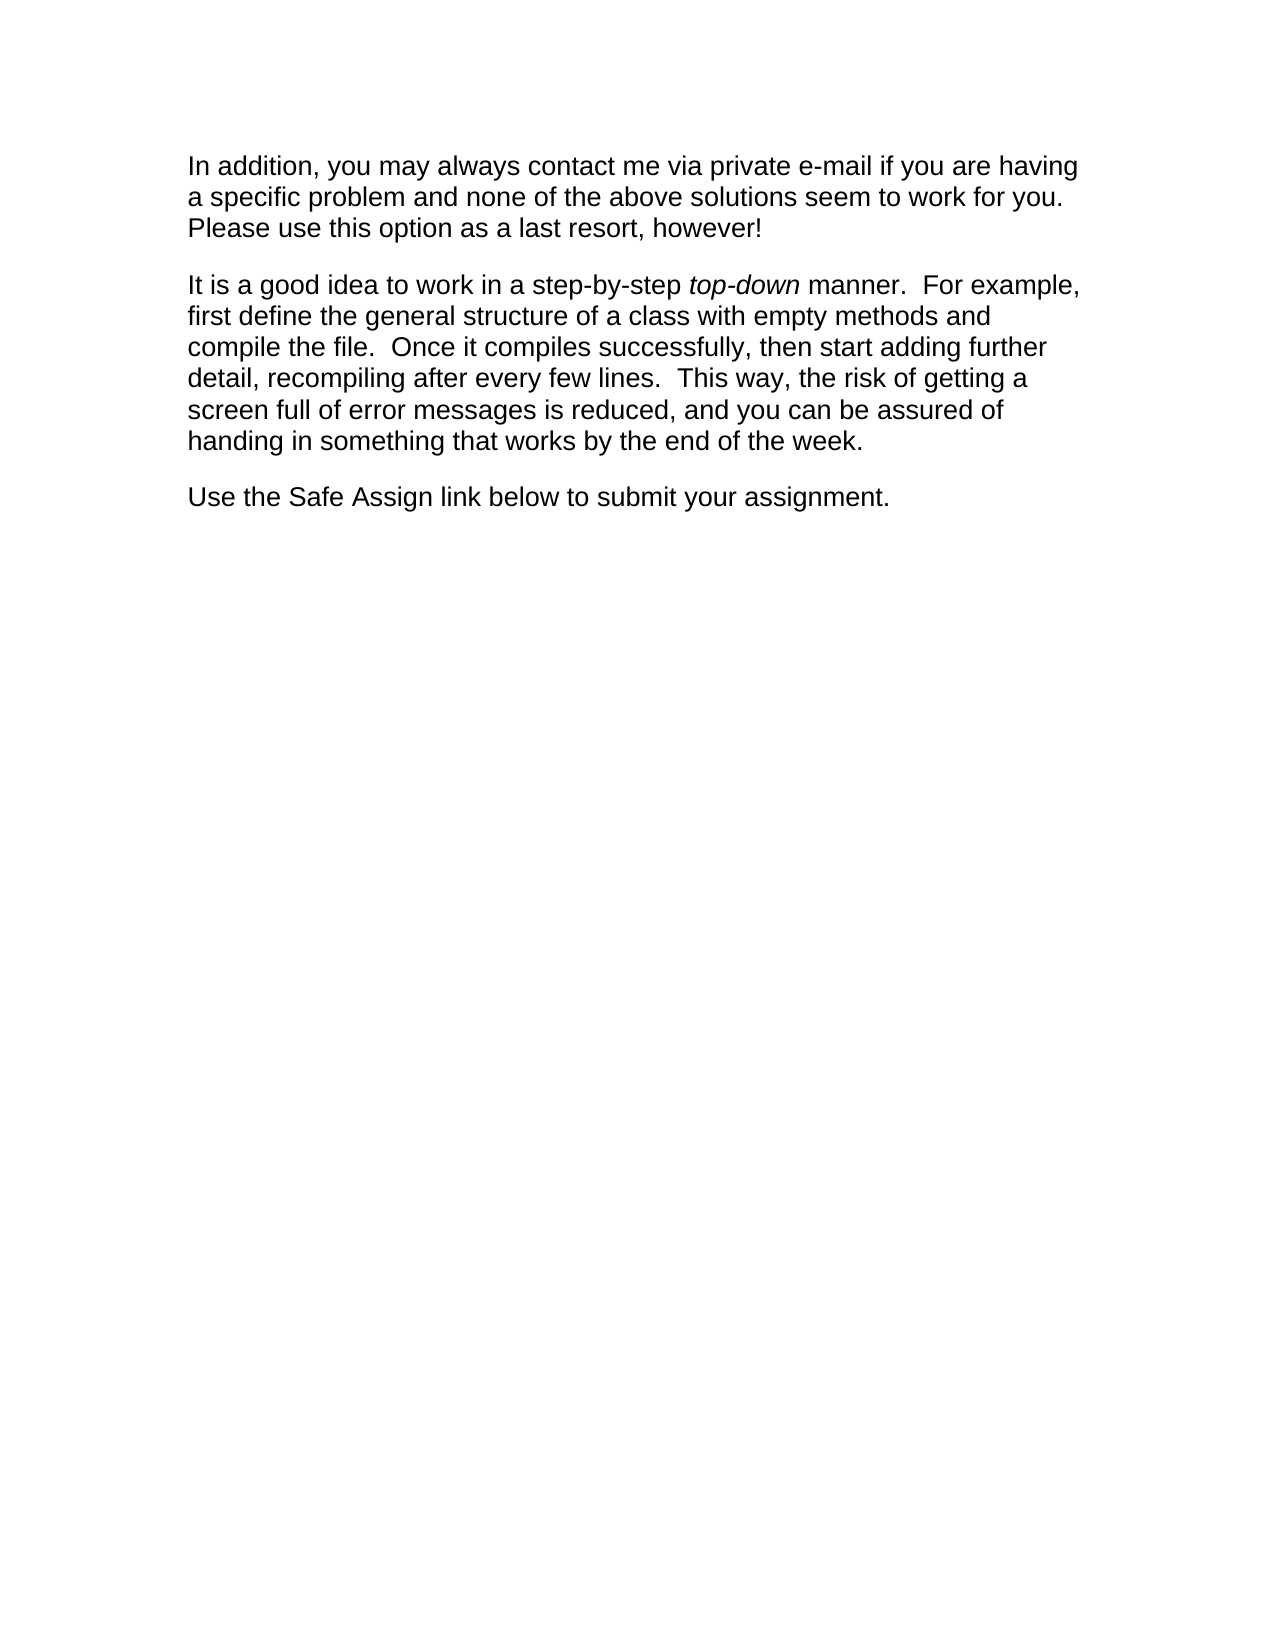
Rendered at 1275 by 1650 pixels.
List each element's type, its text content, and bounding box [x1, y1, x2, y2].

text It is a good idea to work in a step-by-step top-down manner. For example, first define the general structure of a class with empty methods and compile the file. Once it compiles successfully, then start adding further detail, recompiling after every few lines. This way, the risk of getting a screen full of error messages is reduced, and you can be assured of handing in something that works by the end of the week. [187, 269, 1087, 456]
text Use the Safe Assign link below to submit your assignment. [187, 481, 1087, 512]
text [187, 150, 1087, 244]
